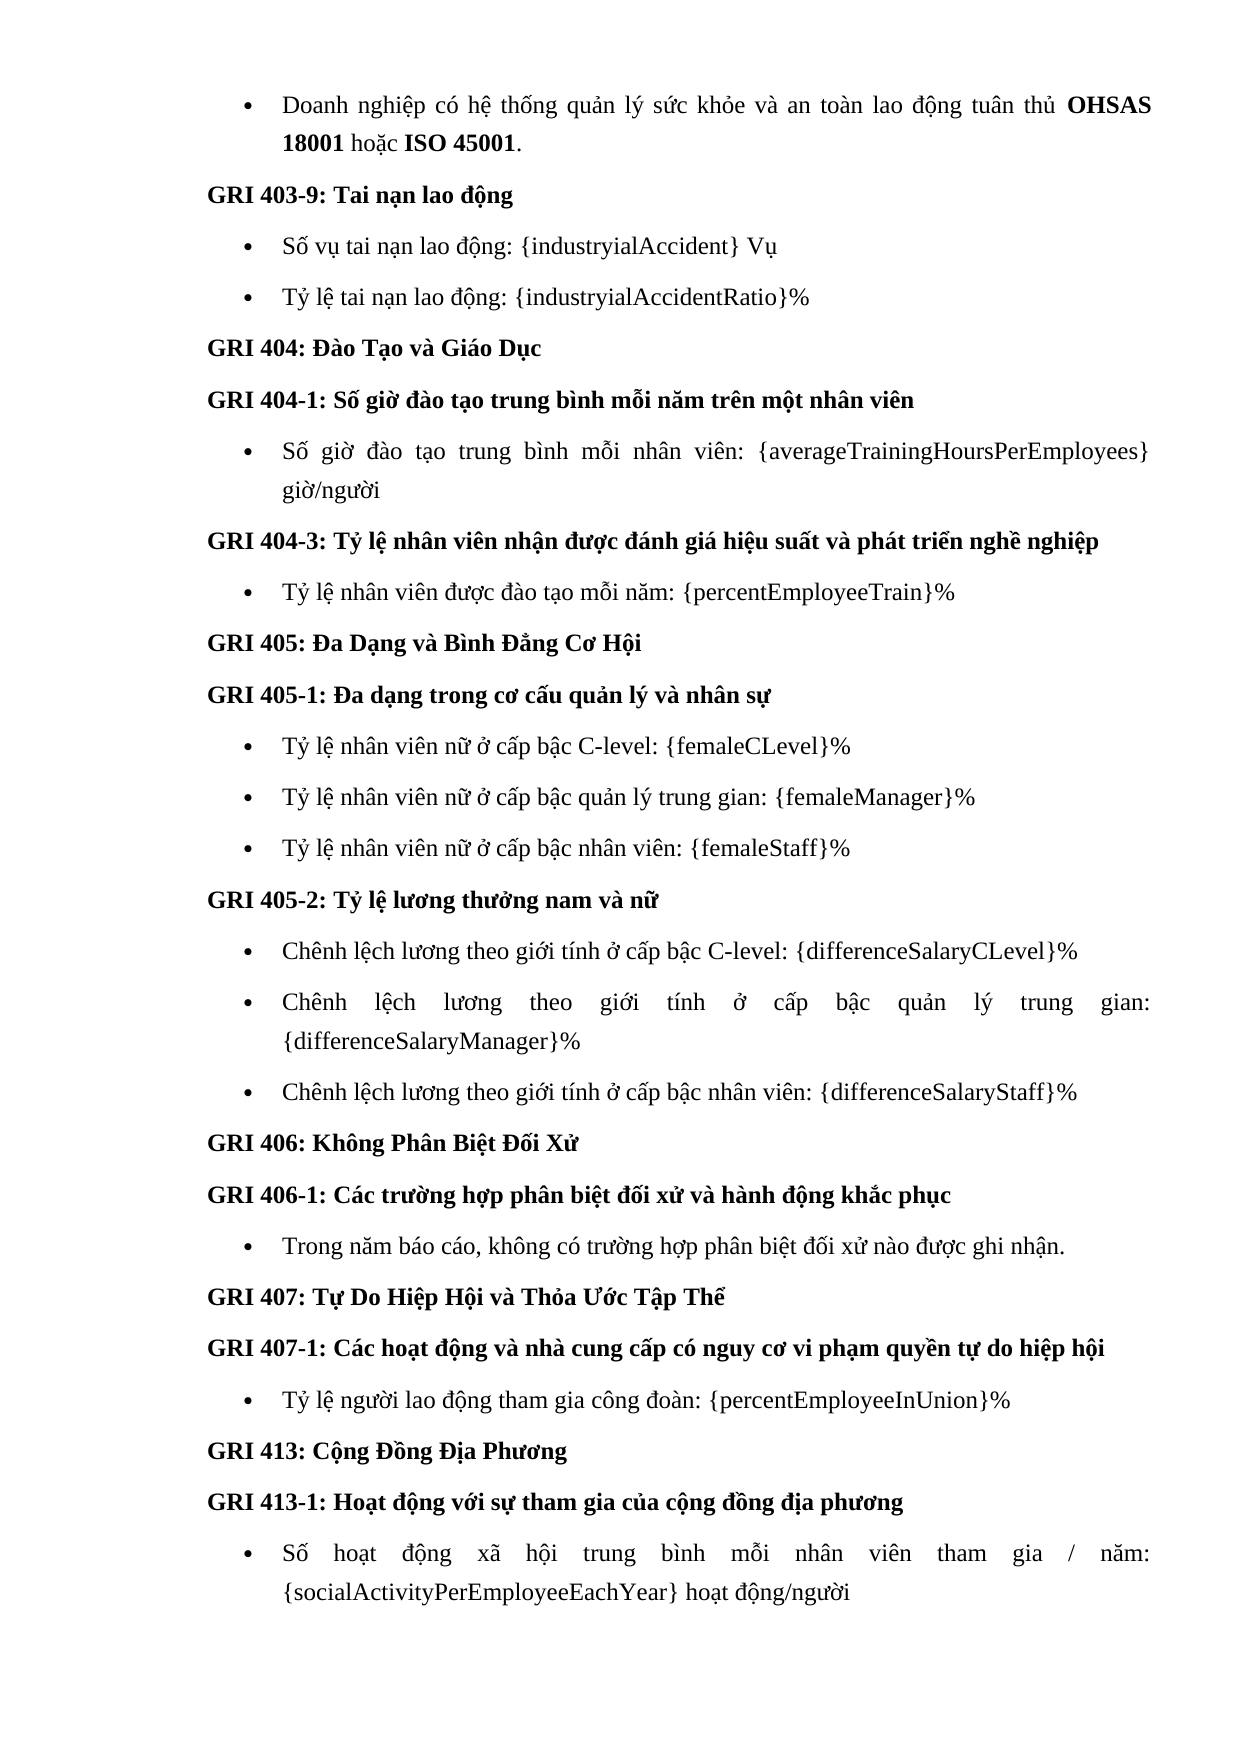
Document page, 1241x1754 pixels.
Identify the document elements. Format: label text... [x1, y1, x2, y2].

text GRI 405: Đa Dạng và Bình Đẳng Cơ Hội [207, 628, 1152, 657]
text GRI 405-1: Đa dạng trong cơ cấu quản lý và nhân sự [207, 680, 1152, 708]
text GRI 413: Cộng Đồng Địa Phương [207, 1436, 1152, 1465]
list Trong năm báo cáo, không có trường hợp phân biệt đối xử nào được ghi nhận. [244, 1231, 1152, 1260]
text GRI 406-1: Các trường hợp phân biệt đối xử và hành động khắc phục [207, 1180, 1152, 1208]
list Tỷ lệ nhân viên nữ ở cấp bậc C-level: {femaleCLevel}% [244, 731, 1152, 760]
list Chênh lệch lương theo giới tính ở cấp bậc nhân viên: {differenceSalaryStaff}% [244, 1077, 1152, 1106]
list Tỷ lệ nhân viên được đào tạo mỗi năm: {percentEmployeeTrain}% [244, 577, 1152, 606]
list Chênh lệch lương theo giới tính ở cấp bậc C-level: {differenceSalaryCLevel}% [244, 936, 1152, 965]
text GRI 404: Đào Tạo và Giáo Dục [207, 333, 1152, 362]
text GRI 403-9: Tai nạn lao động [207, 180, 1152, 208]
text GRI 413-1: Hoạt động với sự tham gia của cộng đồng địa phương [207, 1487, 1152, 1516]
list Tỷ lệ tai nạn lao động: {industryialAccidentRatio}% [244, 282, 1152, 311]
text GRI 405-2: Tỷ lệ lương thưởng nam và nữ [207, 885, 1152, 913]
list Tỷ lệ nhân viên nữ ở cấp bậc nhân viên: {femaleStaff}% [244, 833, 1152, 862]
text GRI 406: Không Phân Biệt Đối Xử [207, 1128, 1152, 1157]
list Tỷ lệ người lao động tham gia công đoàn: {percentEmployeeInUnion}% [244, 1385, 1152, 1413]
list Số giờ đào tạo trung bình mỗi nhân viên: {averageTrainingHoursPerEmployees} giờ/người [244, 436, 1152, 503]
list Số hoạt động xã hội trung bình mỗi nhân viên tham gia / năm: {socialActivityPerEmployeeEachYear} hoạt động/người [244, 1538, 1152, 1606]
list Tỷ lệ nhân viên nữ ở cấp bậc quản lý trung gian: {femaleManager}% [244, 782, 1152, 811]
list Chênh lệch lương theo giới tính ở cấp bậc quản lý trung gian: {differenceSalaryManager}% [244, 987, 1152, 1055]
list Số vụ tai nạn lao động: {industryialAccident} Vụ [244, 231, 1152, 260]
text GRI 407: Tự Do Hiệp Hội và Thỏa Ước Tập Thể [207, 1282, 1152, 1311]
text GRI 404-1: Số giờ đào tạo trung bình mỗi năm trên một nhân viên [207, 385, 1152, 413]
list Doanh nghiệp có hệ thống quản lý sức khỏe và an toàn lao động tuân thủ OHSAS 18001 hoặc ISO 45001. [244, 90, 1152, 157]
text GRI 407-1: Các hoạt động và nhà cung cấp có nguy cơ vi phạm quyền tự do hiệp hội [207, 1333, 1152, 1362]
text GRI 404-3: Tỷ lệ nhân viên nhận được đánh giá hiệu suất và phát triển nghề nghiệp [207, 526, 1152, 555]
